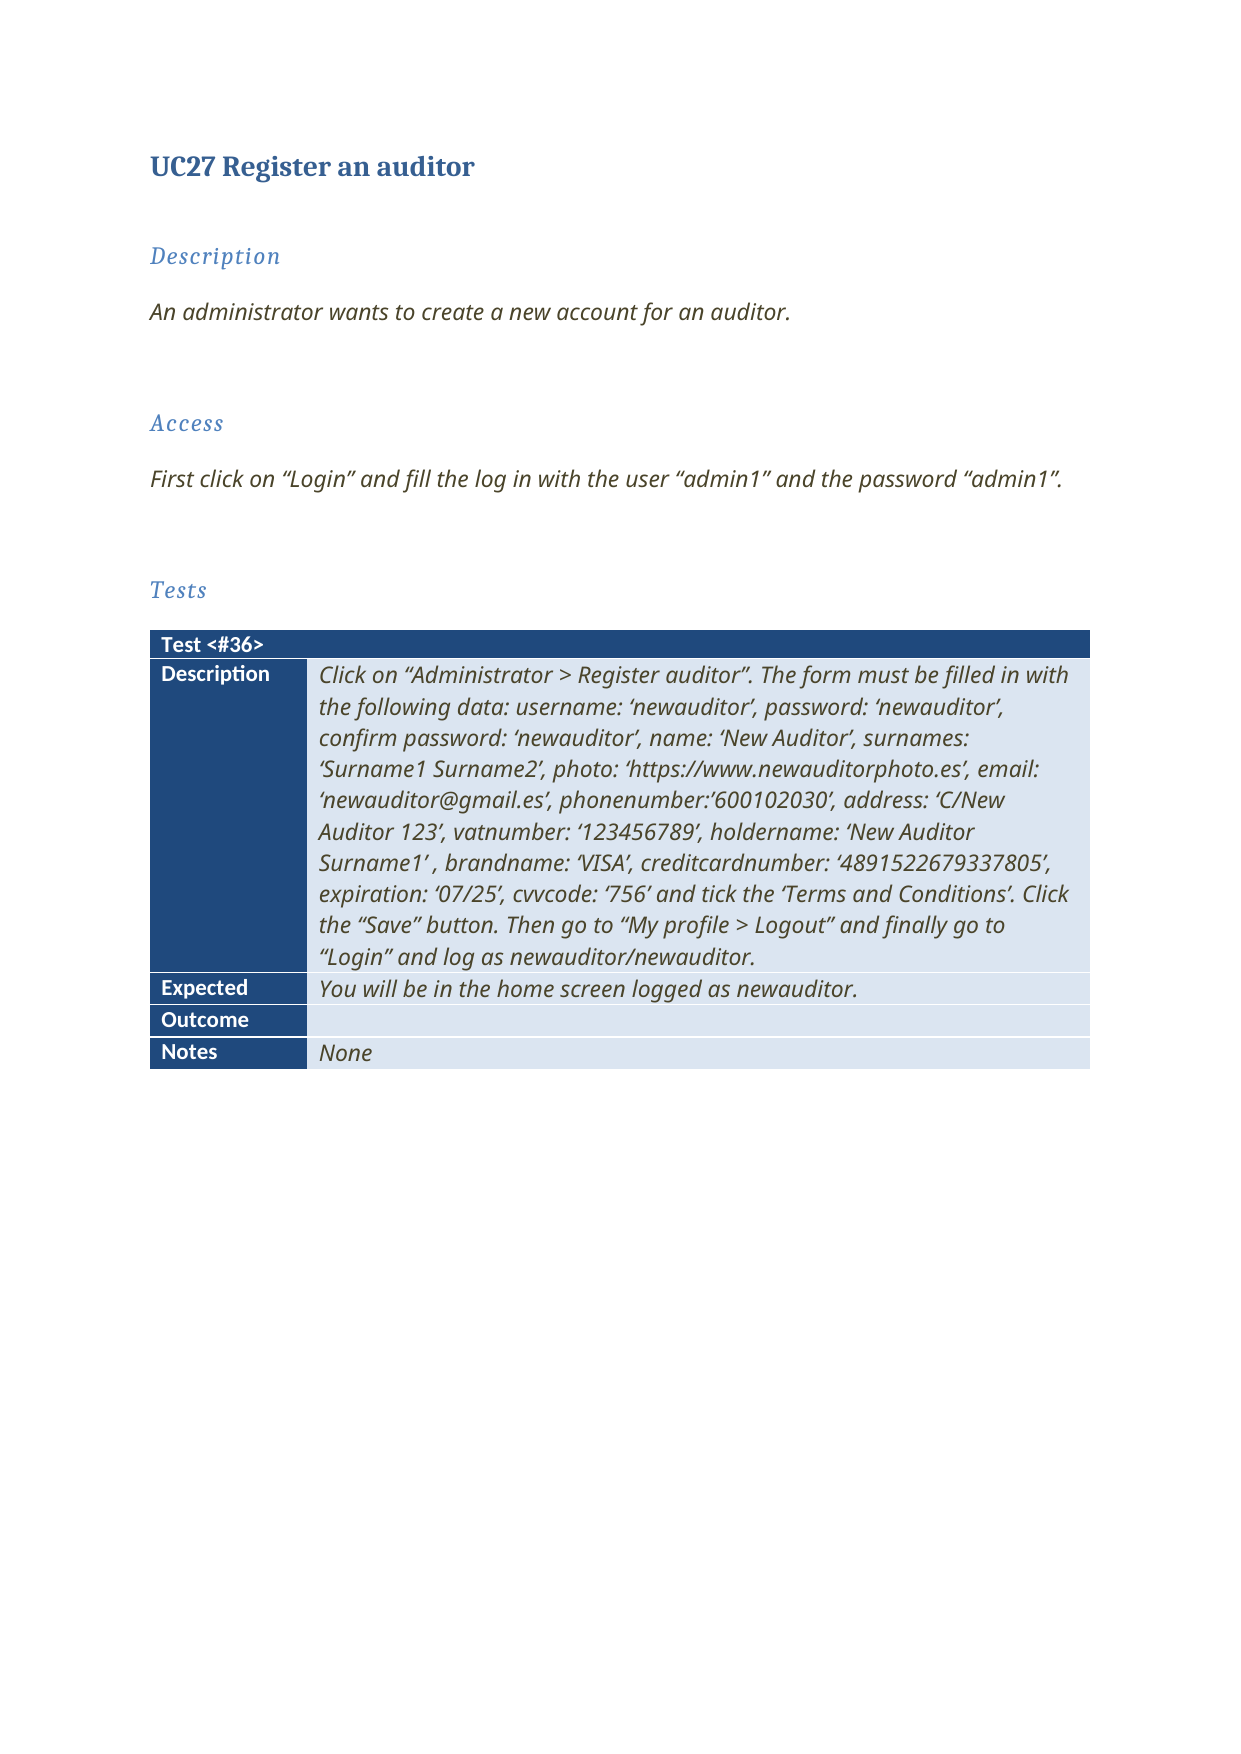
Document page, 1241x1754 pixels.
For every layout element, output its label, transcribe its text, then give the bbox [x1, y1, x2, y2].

subtitle Access [150, 409, 1090, 438]
table_cell [308, 1005, 1090, 1036]
text An administrator wants to create a new account for an auditor. [150, 295, 1090, 327]
table_cell None [308, 1038, 1090, 1069]
subtitle UC27 Register an auditor [150, 150, 1090, 183]
subtitle Tests [150, 576, 1090, 605]
text First click on “Login” and fill the log in with the user “admin1” and the password “admin1”. [150, 463, 1090, 494]
subtitle Description [150, 242, 1090, 270]
table_cell Outcome [150, 1005, 307, 1036]
table_cell Description [150, 659, 307, 972]
table_cell You will be in the home screen logged as newauditor. [308, 973, 1090, 1004]
table_cell Click on “Administrator > Register auditor”. The form must be filled in with the following data: username: ‘newauditor’, password: ‘newauditor’, confirm password: ‘newauditor’, name: ‘New Auditor’, surnames: ‘Surname1 Surname2’, photo: ‘https://www.newauditorphoto.es’, email: ‘newauditor@gmail.es’, phonenumber:’600102030’, address: ‘C/New Auditor 123’, vatnumber: ‘123456789’, holdername: ‘New Auditor Surname1’ , brandname: ‘VISA’, creditcardnumber: ‘4891522679337805’, expiration: ‘07/25’, cvvcode: ‘756’ and tick the ‘Terms and Conditions’. Click the “Save” button. Then go to “My profile > Logout” and finally go to “Login” and log as newauditor/newauditor. [308, 659, 1090, 972]
table_cell Notes [150, 1038, 307, 1069]
table_header Test <#36> [150, 630, 1090, 658]
table_cell Expected [150, 973, 307, 1004]
